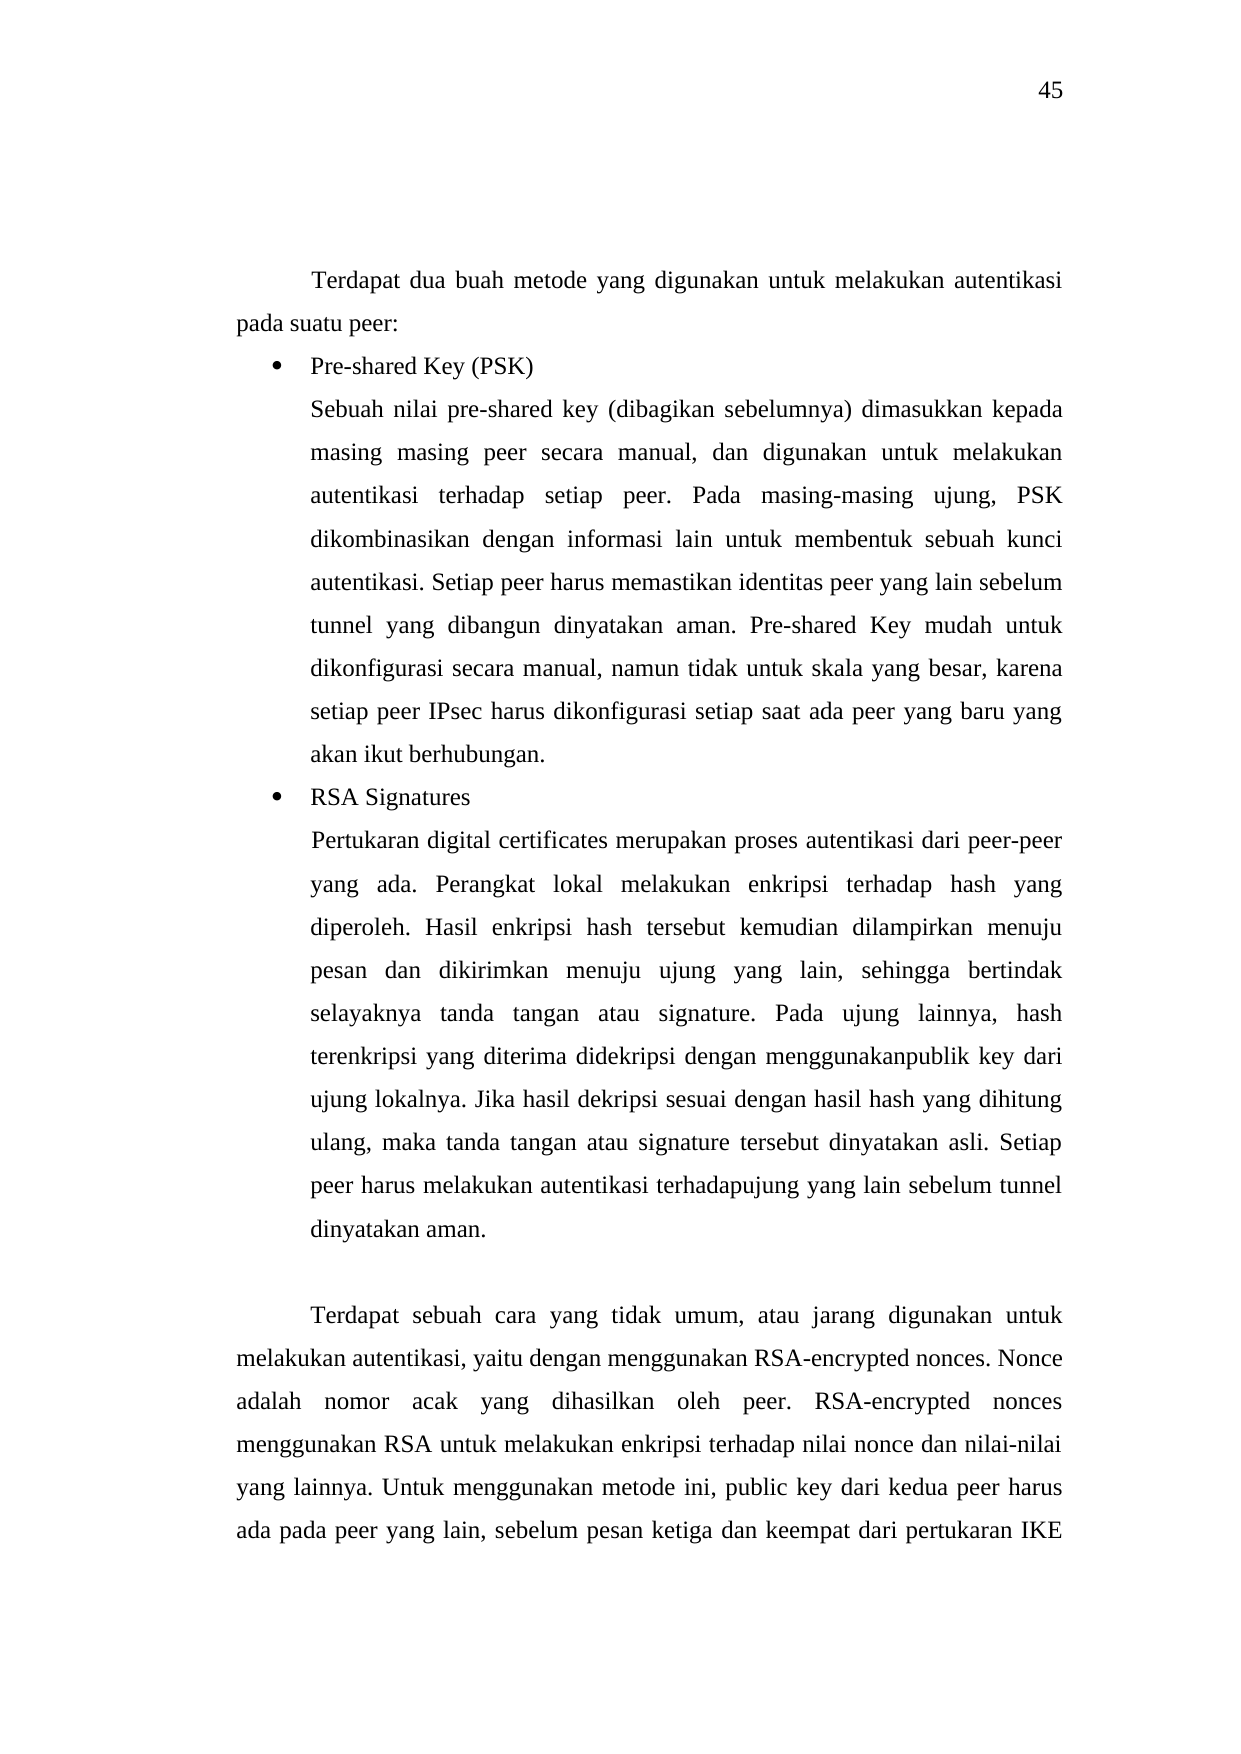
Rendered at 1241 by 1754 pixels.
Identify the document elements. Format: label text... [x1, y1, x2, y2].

list Sebuah nilai pre-shared key (dibagikan sebelumnya) dimasukkan kepada masing masing peer secara manual, dan digunakan untuk melakukan autentikasi terhadap setiap peer. Pada masing-masing ujung, PSK dikombinasikan dengan informasi lain untuk membentuk sebuah kunci autentikasi. Setiap peer harus memastikan identitas peer yang lain sebelum tunnel yang dibangun dinyatakan aman. Pre-shared Key mudah untuk dikonfigurasi secara manual, namun tidak untuk skala yang besar, karena setiap peer IPsec harus dikonfigurasi setiap saat ada peer yang baru yang akan ikut berhubungan. [310, 394, 1063, 768]
list Pre-shared Key (PSK) [273, 351, 1063, 380]
list RSA Signatures [273, 782, 1063, 811]
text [236, 1300, 1063, 1544]
text Pertukaran digital certificates merupakan proses autentikasi dari peer-peer yang ada. Perangkat lokal melakukan enkripsi terhadap hash yang diperoleh. Hasil enkripsi hash tersebut kemudian dilampirkan menuju pesan dan dikirimkan menuju ujung yang lain, sehingga bertindak selayaknya tanda tangan atau signature. Pada ujung lainnya, hash terenkripsi yang diterima didekripsi dengan menggunakanpublik key dari ujung lokalnya. Jika hasil dekripsi sesuai dengan hasil hash yang dihitung ulang, maka tanda tangan atau signature tersebut dinyatakan asli. Setiap peer harus melakukan autentikasi terhadapujung yang lain sebelum tunnel dinyatakan aman. [310, 826, 1063, 1242]
text Terdapat dua buah metode yang digunakan untuk melakukan autentikasi pada suatu peer: [236, 265, 1063, 337]
